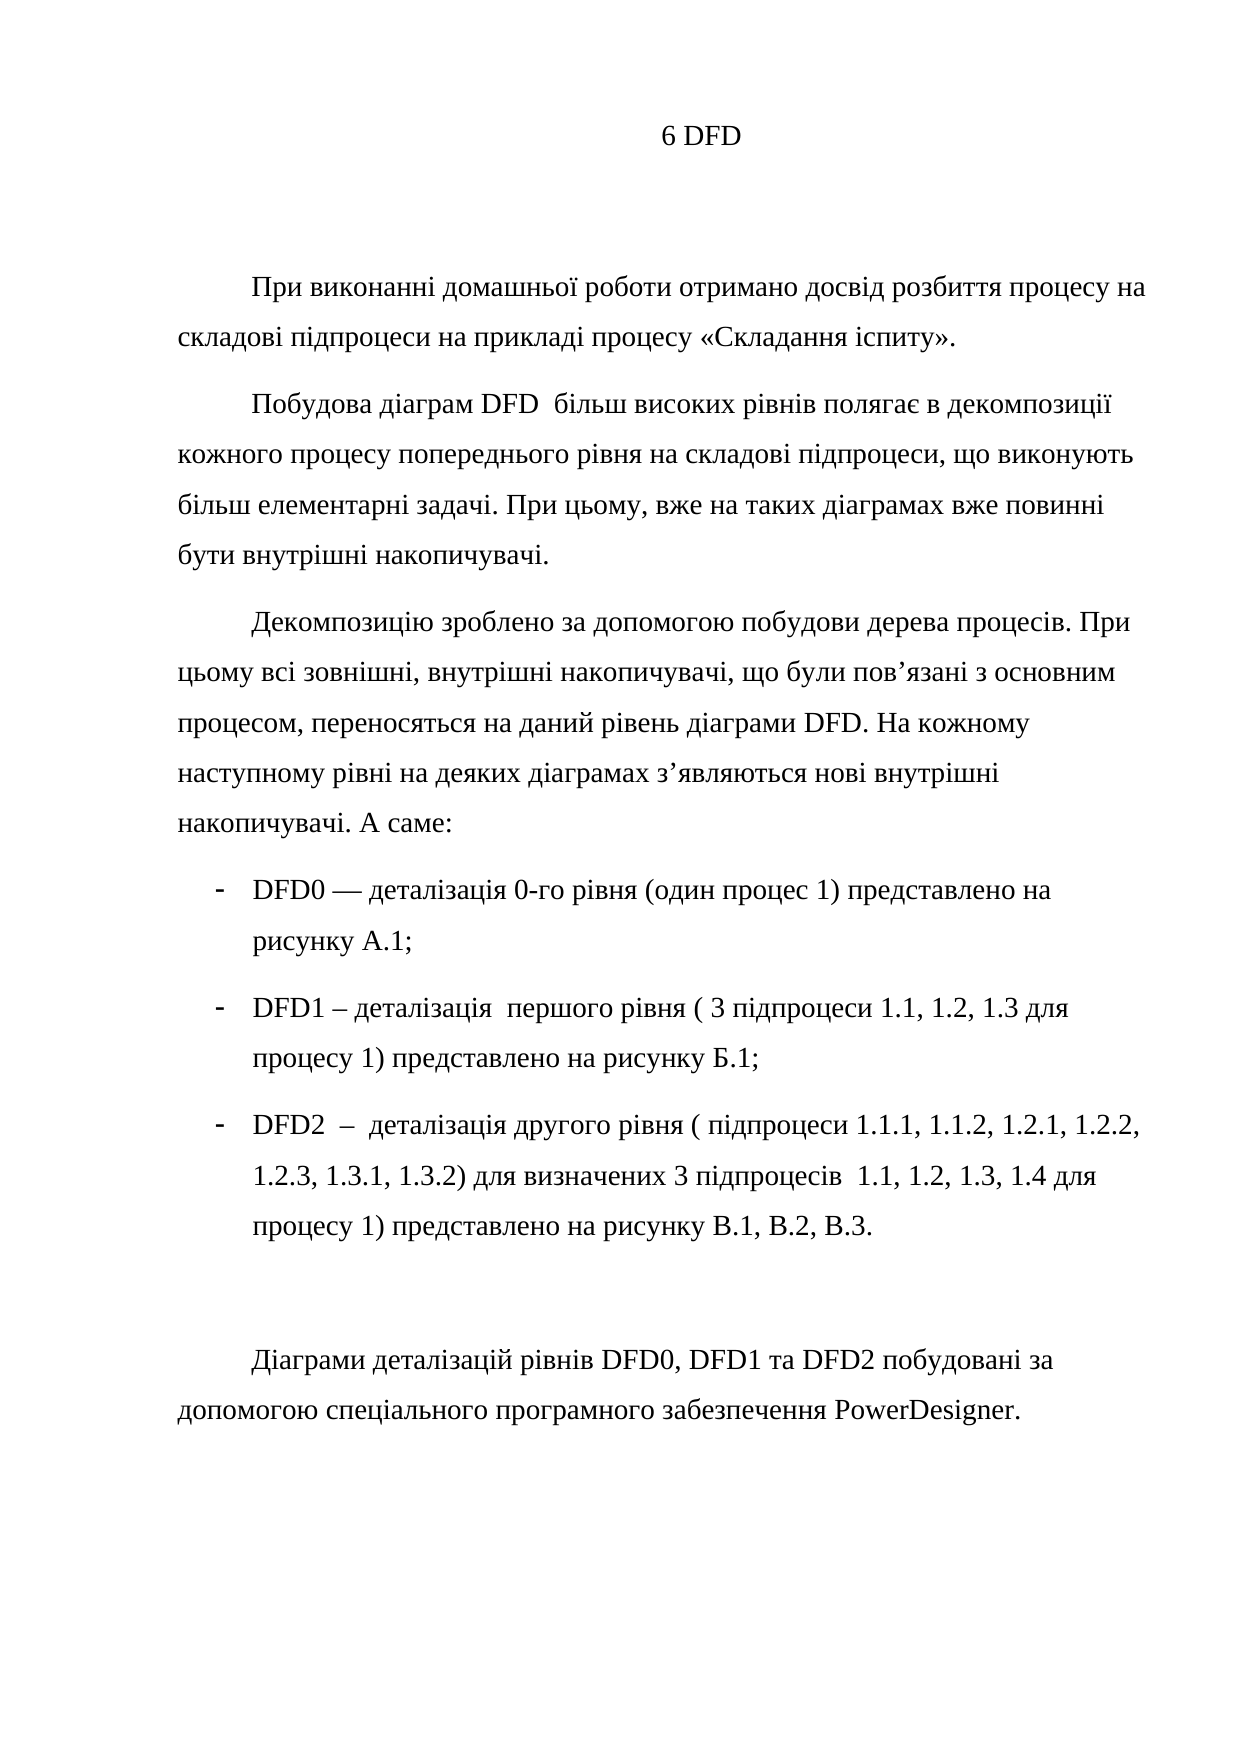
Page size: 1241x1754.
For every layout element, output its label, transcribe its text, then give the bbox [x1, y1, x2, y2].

text Побудова діаграм DFD більш високих рівнів полягає в декомпозиції кожного процесу попереднього рівня на складові підпроцеси, що виконують більш елементарні задачі. При цьому, вже на таких діаграмах вже повинні бути внутрішні накопичувачі. [177, 386, 1152, 571]
list DFD0 — деталізація 0-го рівня (один процес 1) представлено на рисунку А.1; [215, 872, 1152, 956]
list DFD2 – деталізація другого рівня ( підпроцеси 1.1.1, 1.1.2, 1.2.1, 1.2.2, 1.2.3, 1.3.1, 1.3.2) для визначених 3 підпроцесів 1.1, 1.2, 1.3, 1.4 для процесу 1) представлено на рисунку В.1, В.2, В.3. [215, 1107, 1152, 1242]
text Декомпозицію зроблено за допомогою побудови дерева процесів. При цьому всі зовнішні, внутрішні накопичувачі, що були пов’язані з основним процесом, переносяться на даний рівень діаграми DFD. На кожному наступному рівні на деяких діаграмах з’являються нові внутрішні накопичувачі. А саме: [177, 604, 1152, 839]
list DFD1 – деталізація першого рівня ( 3 підпроцеси 1.1, 1.2, 1.3 для процесу 1) представлено на рисунку Б.1; [215, 990, 1152, 1074]
text Діаграми деталізацій рівнів DFD0, DFD1 та DFD2 побудовані за допомогою спеціального програмного забезпечення PowerDesigner. [177, 1342, 1152, 1426]
text При виконанні домашньої роботи отримано досвід розбиття процесу на складові підпроцеси на прикладі процесу «Складання іспиту». [177, 269, 1152, 353]
subtitle 6 DFD [177, 118, 1152, 152]
